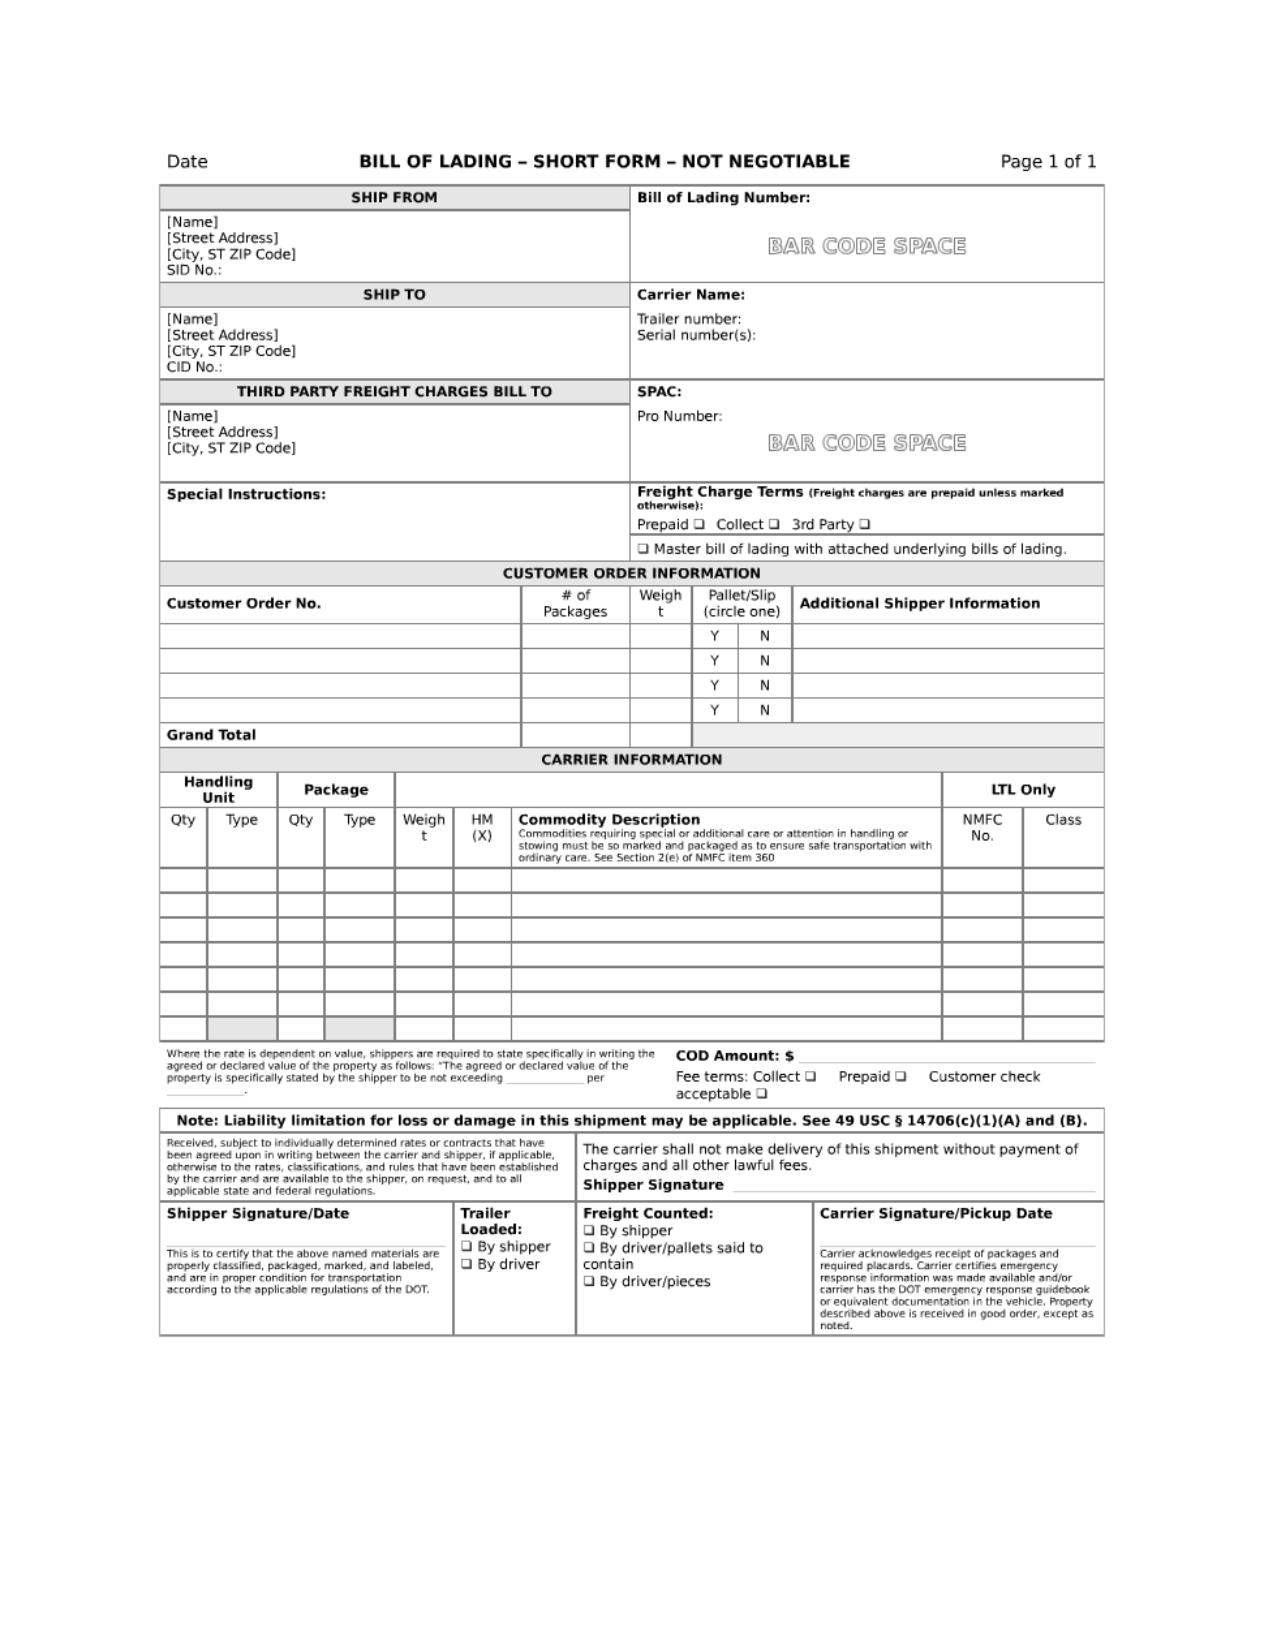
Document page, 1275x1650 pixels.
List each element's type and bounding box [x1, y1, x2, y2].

picture [150, 150, 1125, 1341]
